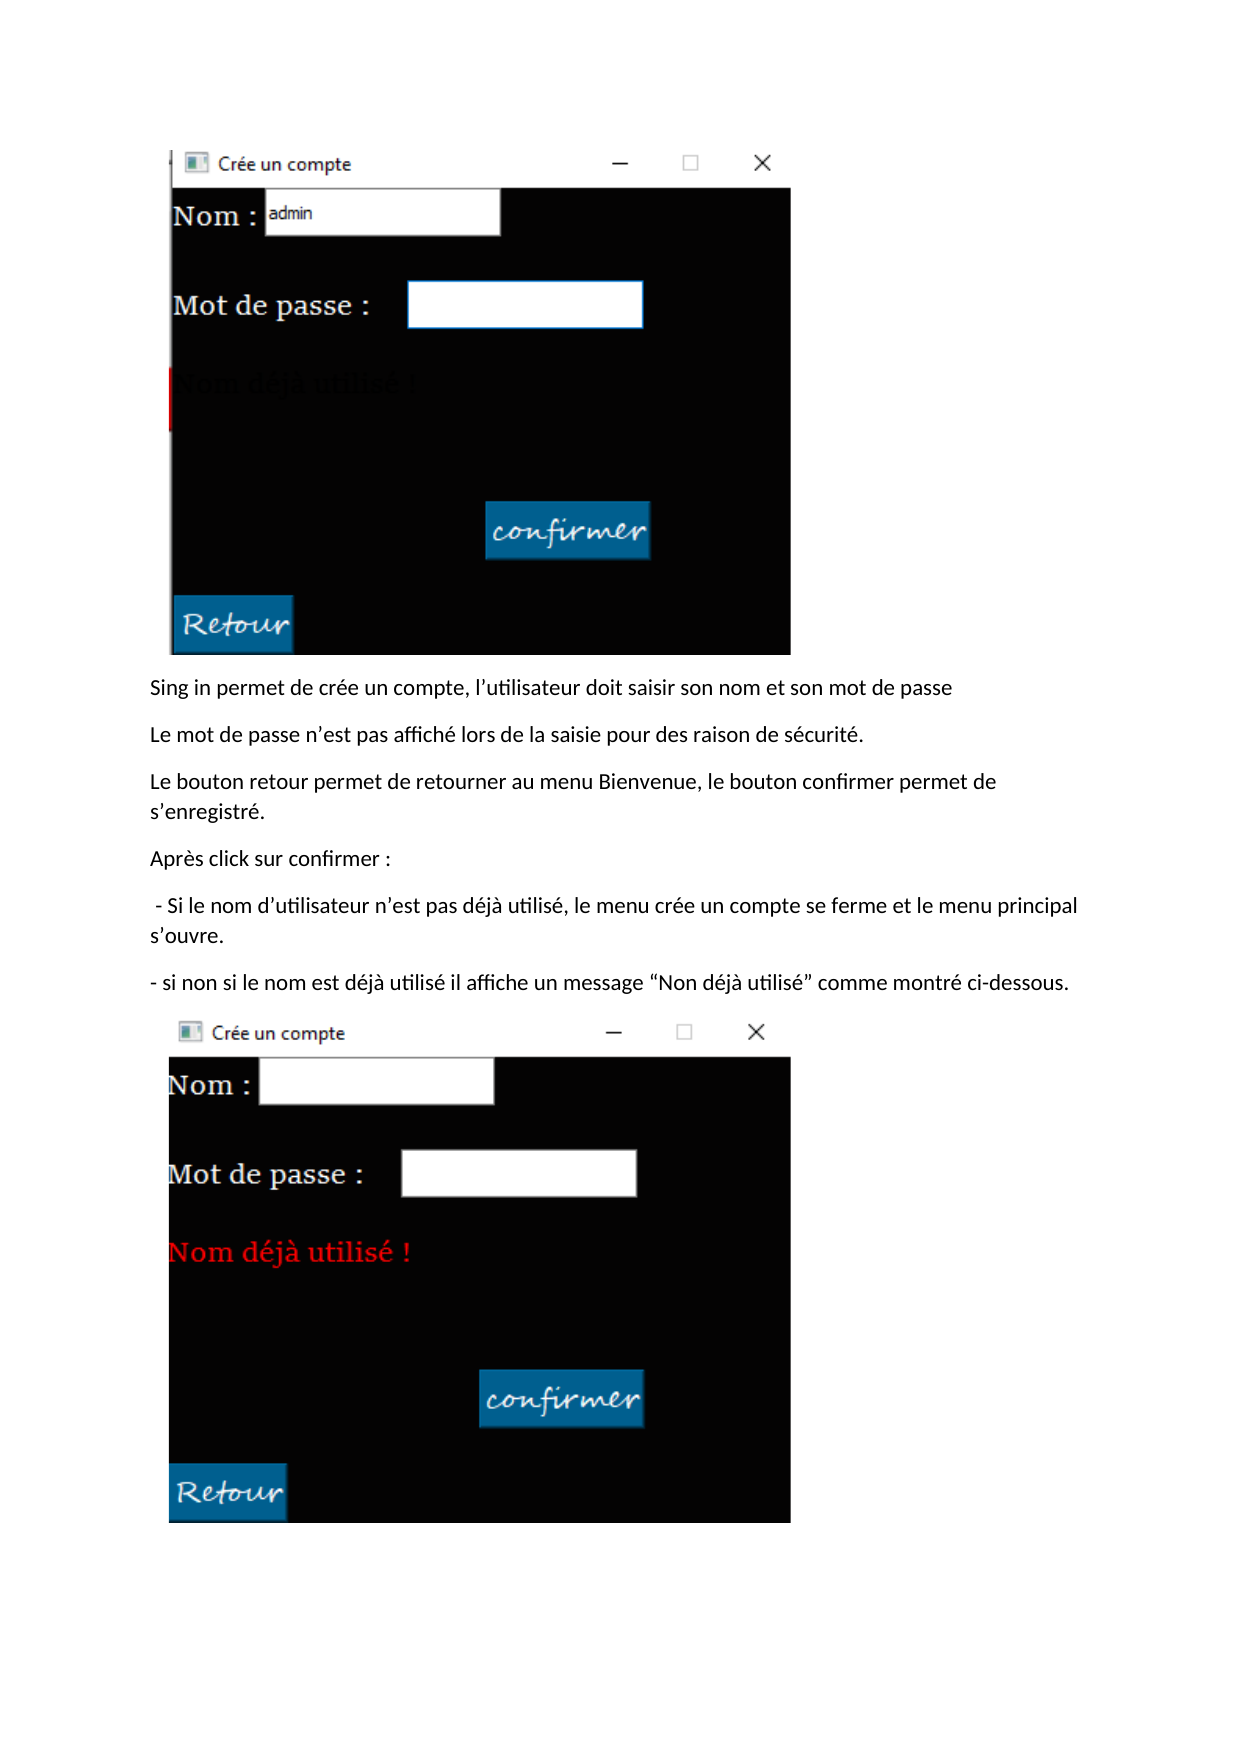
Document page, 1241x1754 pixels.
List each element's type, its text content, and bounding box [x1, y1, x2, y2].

text Le mot de passe n’est pas affiché lors de la saisie pour des raison de sécurité. [150, 720, 1090, 748]
text Après click sur confirmer : [150, 844, 1090, 872]
text Le bouton retour permet de retourner au menu Bienvenue, le bouton confirmer permet de s’enregistré. [150, 767, 1090, 826]
text Sing in permet de crée un compte, l’utilisateur doit saisir son nom et son mot de passe [150, 673, 1090, 702]
text - si non si le nom est déjà utilisé il affiche un message “Non déjà utilisé” comme montré ci-dessous. [150, 968, 1090, 996]
text - Si le nom d’utilisateur n’est pas déjà utilisé, le menu crée un compte se ferme et le menu principal s’ouvre. [150, 891, 1090, 949]
